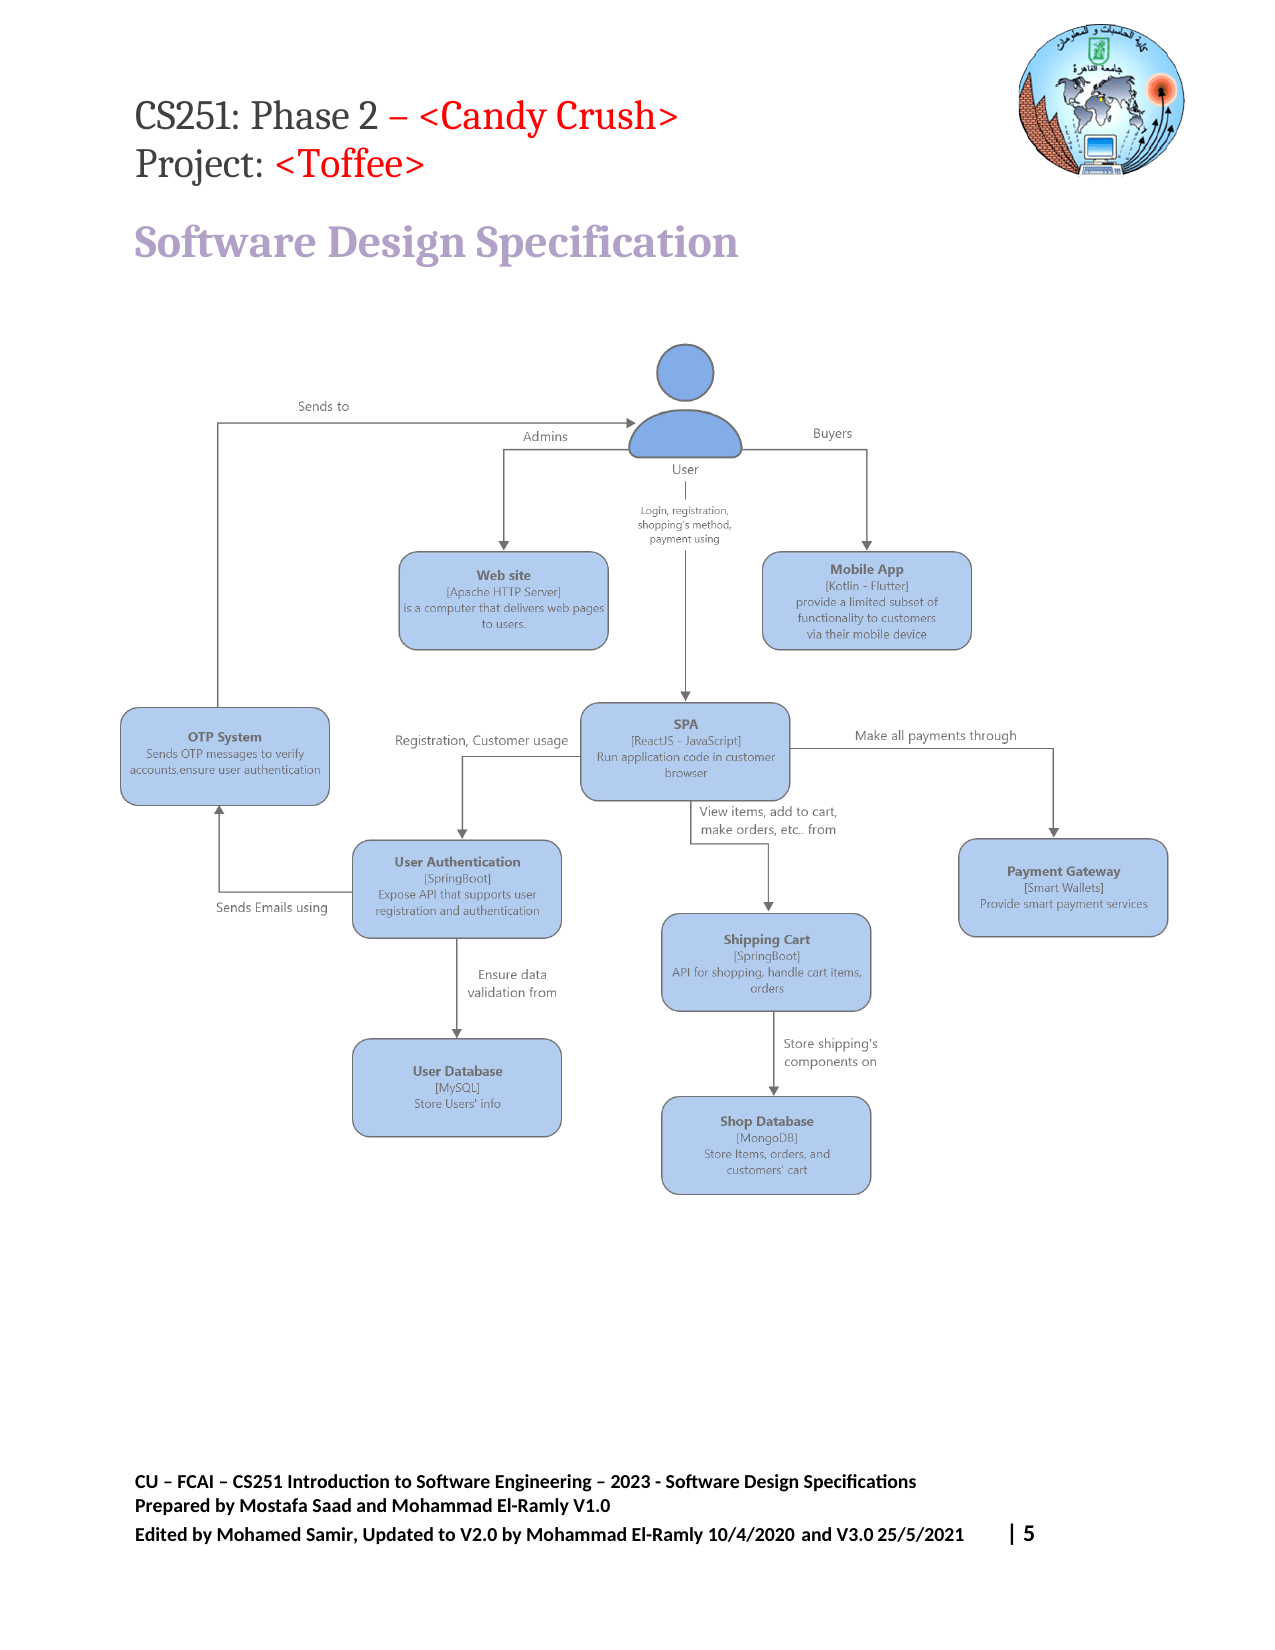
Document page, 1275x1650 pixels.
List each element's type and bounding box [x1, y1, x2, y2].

picture [1018, 24, 1186, 180]
picture [60, 304, 1227, 1235]
